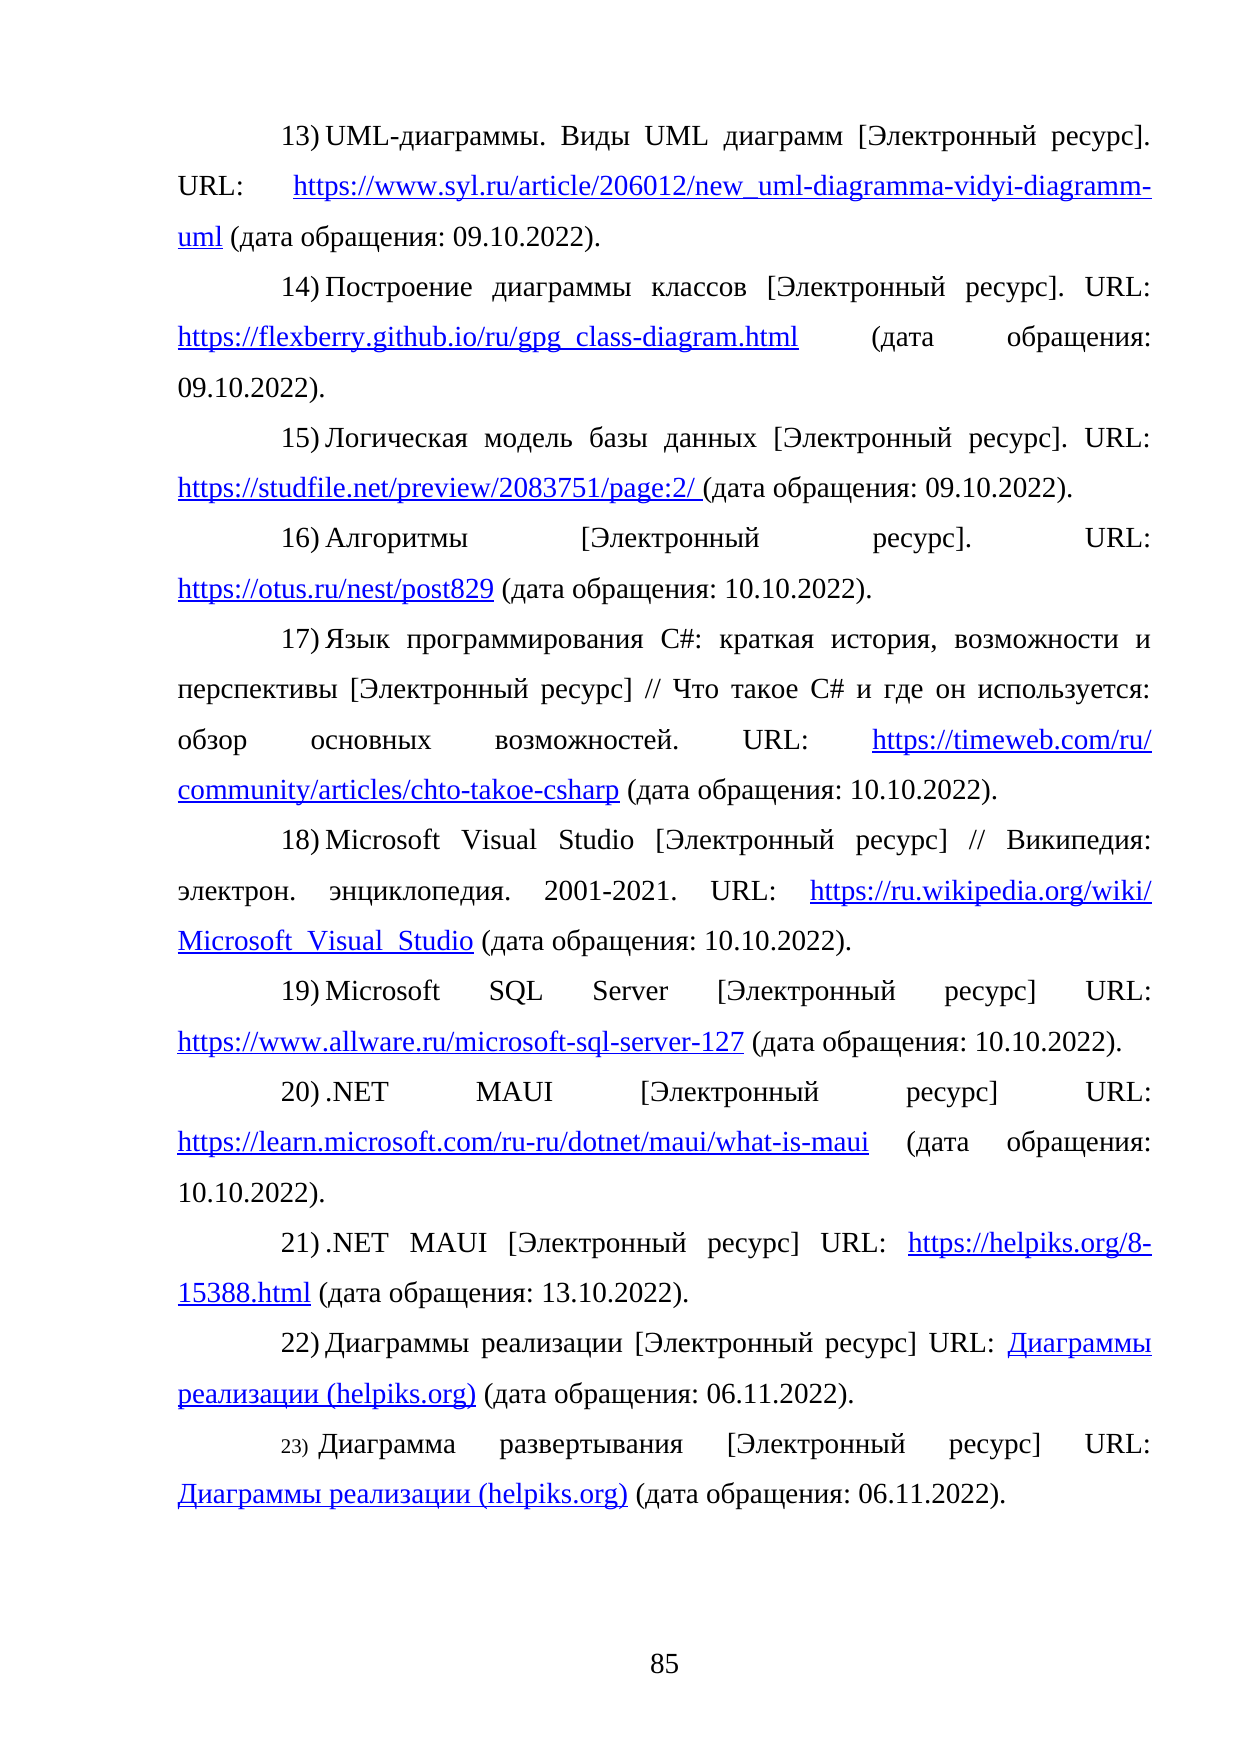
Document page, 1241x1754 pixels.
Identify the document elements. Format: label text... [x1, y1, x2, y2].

list Алгоритмы [Электронный ресурс]. URL: https://otus.ru/nest/post829 (дата обращения: 10.10.2022). [177, 521, 1152, 604]
list .NET MAUI [Электронный ресурс] URL: https://learn.microsoft.com/ru-ru/dotnet/maui/what-is-maui (дата обращения: 10.10.2022). [177, 1074, 1152, 1208]
list Диаграммы реализации [Электронный ресурс] URL: Диаграммы реализации (helpiks.org) (дата обращения: 06.11.2022). [177, 1326, 1152, 1409]
list Microsoft Visual Studio [Электронный ресурс] // Википедия: электрон. энциклопедия. 2001-2021. URL: https://ru.wikipedia.org/wiki/ Microsoft_Visual_Studio (дата обращения: 10.10.2022). [177, 822, 1152, 957]
list Диаграмма развертывания [Электронный ресурс] URL: Диаграммы реализации (helpiks.org) (дата обращения: 06.11.2022). [177, 1426, 1152, 1510]
list UML-диаграммы. Виды UML диаграмм [Электронный ресурс]. URL: https://www.syl.ru/article/206012/new_uml-diagramma-vidyi-diagramm-uml (дата обращения: 09.10.2022). [177, 118, 1152, 252]
list Построение диаграммы классов [Электронный ресурс]. URL: https://flexberry.github.io/ru/gpg_class-diagram.html (дата обращения: 09.10.2022). [177, 269, 1152, 403]
list Язык программирования C#: краткая история, возможности и перспективы [Электронный ресурс] // Что такое C# и где он используется: обзор основных возможностей. URL: https://timeweb.com/ru/ community/articles/chto-takoe-csharp (дата обращения: 10.10.2022). [177, 621, 1152, 806]
list Логическая модель базы данных [Электронный ресурс]. URL: https://studfile.net/preview/2083751/page:2/ (дата обращения: 09.10.2022). [177, 420, 1152, 504]
list .NET MAUI [Электронный ресурс] URL: https://helpiks.org/8-15388.html (дата обращения: 13.10.2022). [177, 1225, 1152, 1309]
list Microsoft SQL Server [Электронный ресурс] URL: https://www.allware.ru/microsoft-sql-server-127 (дата обращения: 10.10.2022). [177, 973, 1152, 1057]
